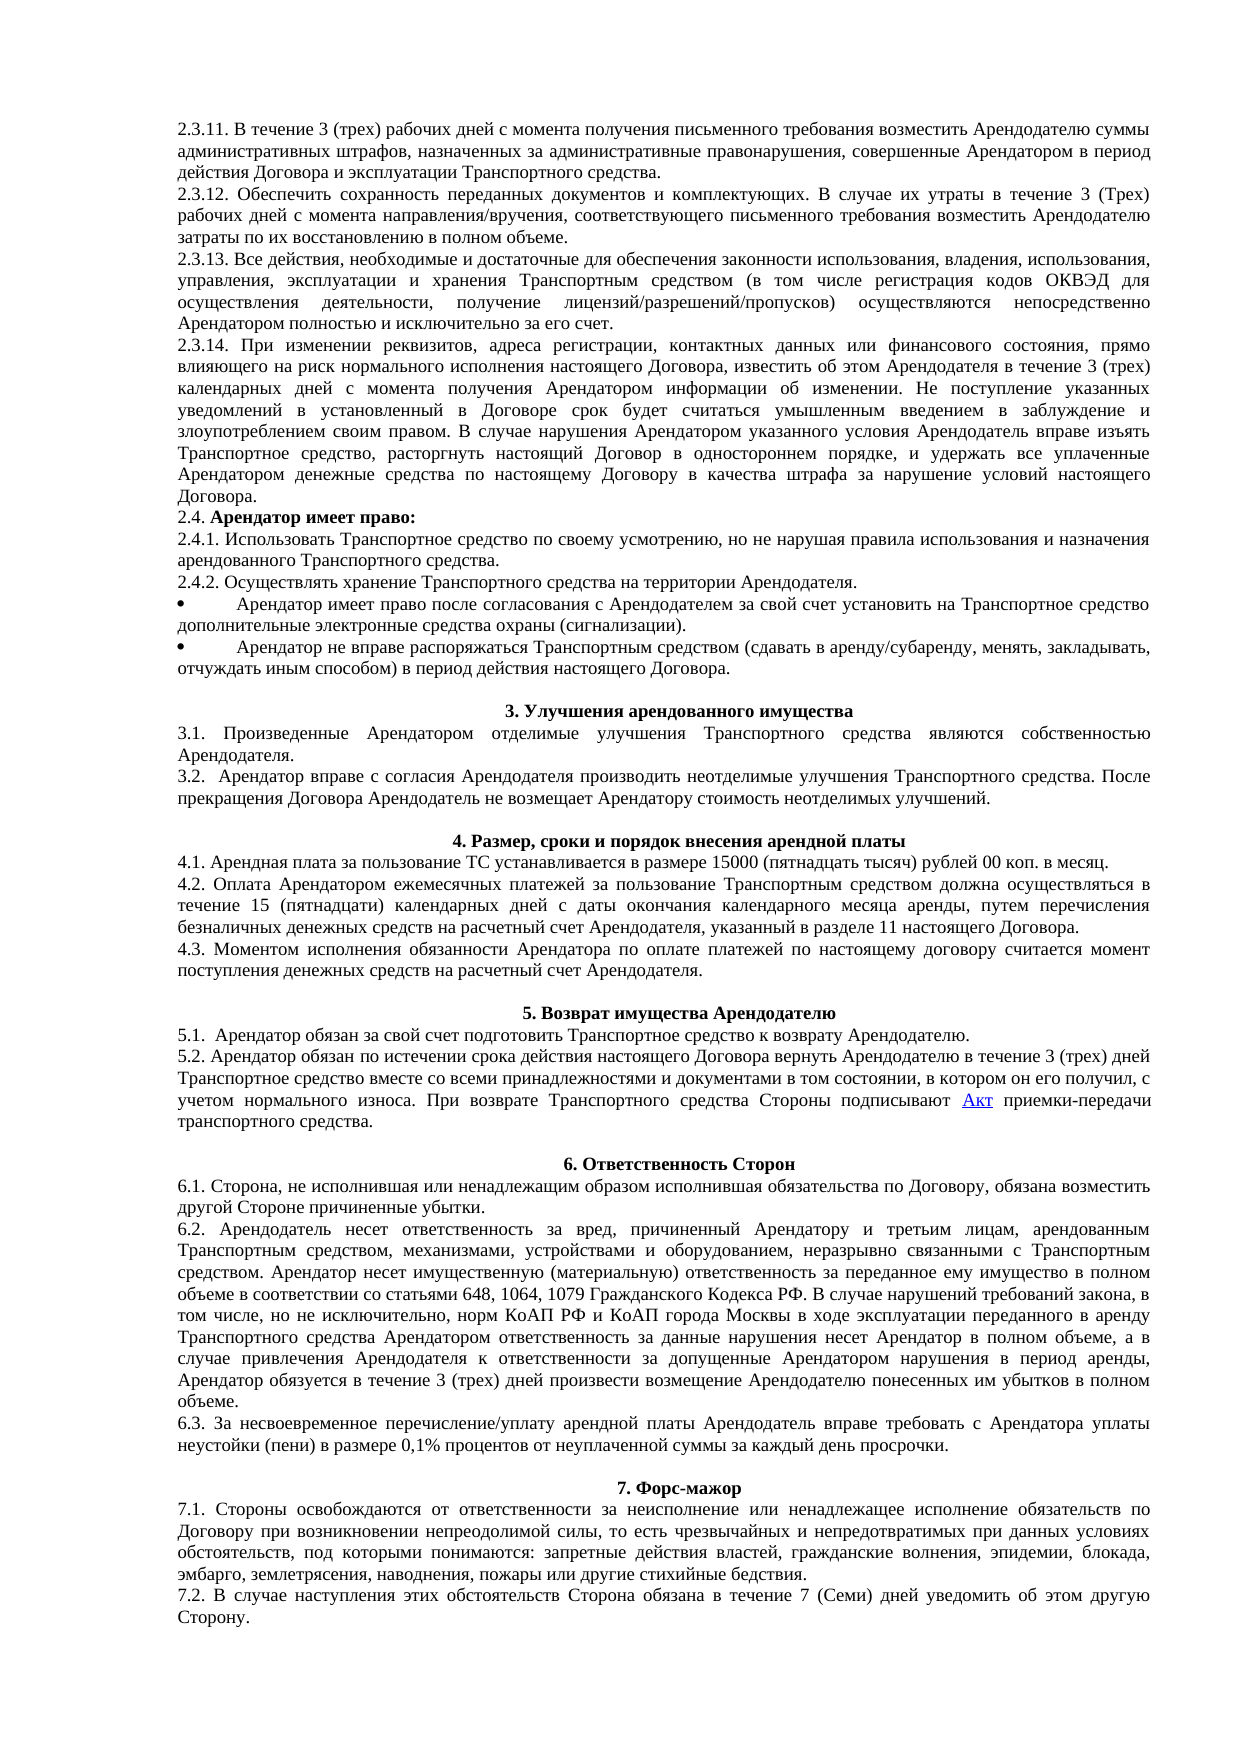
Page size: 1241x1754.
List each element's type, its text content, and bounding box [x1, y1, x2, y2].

text 4.2. Оплата Арендатором ежемесячных платежей за пользование Транспортным средством должна осуществляться в течение 15 (пятнадцати) календарных дней с даты окончания календарного месяца аренды, путем перечисления безналичных денежных средств на расчетный счет Арендодателя, указанный в разделе 11 настоящего Договора. [177, 873, 1152, 937]
text 7. Форс-мажор [177, 1477, 1152, 1498]
text 4.1. Арендная плата за пользование ТС устанавливается в размере 15000 (пятнадцать тысяч) рублей 00 коп. в месяц. [177, 851, 1152, 873]
text 3.1. Произведенные Арендатором отделимые улучшения Транспортного средства являются собственностью Арендодателя. [177, 722, 1152, 765]
text 2.4.2. Осуществлять хранение Транспортного средства на территории Арендодателя. [177, 571, 1152, 592]
text 2.3.12. Обеспечить сохранность переданных документов и комплектующих. В случае их утраты в течение 3 (Трех) рабочих дней с момента направления/вручения, соответствующего письменного требования возместить Арендодателю затраты по их восстановлению в полном объеме. [177, 183, 1152, 247]
text 3. Улучшения арендованного имущества [177, 700, 1152, 722]
text 3.2. Арендатор вправе с согласия Арендодателя производить неотделимые улучшения Транспортного средства. После прекращения Договора Арендодатель не возмещает Арендатору стоимость неотделимых улучшений. [177, 765, 1152, 808]
text 2.3.14. При изменении реквизитов, адреса регистрации, контактных данных или финансового состояния, прямо влияющего на риск нормального исполнения настоящего Договора, известить об этом Арендодателя в течение 3 (трех) календарных дней с момента получения Арендатором информации об изменении. Не поступление указанных уведомлений в установленный в Договоре срок будет считаться умышленным введением в заблуждение и злоупотреблением своим правом. В случае нарушения Арендатором указанного условия Арендодатель вправе изъять Транспортное средство, расторгнуть настоящий Договор в одностороннем порядке, и удержать все уплаченные Арендатором денежные средства по настоящему Договору в качества штрафа за нарушение условий настоящего Договора. [177, 334, 1152, 506]
text 2.4.1. Использовать Транспортное средство по своему усмотрению, но не нарушая правила использования и назначения арендованного Транспортного средства. [177, 528, 1152, 571]
text 5. Возврат имущества Арендодателю [177, 1002, 1152, 1024]
text 7.1. Стороны освобождаются от ответственности за неисполнение или ненадлежащее исполнение обязательств по Договору при возникновении непреодолимой силы, то есть чрезвычайных и непредотвратимых при данных условиях обстоятельств, под которыми понимаются: запретные действия властей, гражданские волнения, эпидемии, блокада, эмбарго, землетрясения, наводнения, пожары или другие стихийные бедствия. [177, 1498, 1152, 1584]
text 4. Размер, сроки и порядок внесения арендной платы [177, 830, 1152, 851]
text 5.1. Арендатор обязан за свой счет подготовить Транспортное средство к возврату Арендодателю. [177, 1024, 1152, 1045]
text 2.3.11. В течение 3 (трех) рабочих дней с момента получения письменного требования возместить Арендодателю суммы административных штрафов, назначенных за административные правонарушения, совершенные Арендатором в период действия Договора и эксплуатации Транспортного средства. [177, 118, 1152, 183]
text 2.3.13. Все действия, необходимые и достаточные для обеспечения законности использования, владения, использования, управления, эксплуатации и хранения Транспортным средством (в том числе регистрация кодов ОКВЭД для осуществления деятельности, получение лицензий/разрешений/пропусков) осуществляются непосредственно Арендатором полностью и исключительно за его счет. [177, 247, 1152, 334]
text 4.3. Моментом исполнения обязанности Арендатора по оплате платежей по настоящему договору считается момент поступления денежных средств на расчетный счет Арендодателя. [177, 937, 1152, 981]
text 7.2. В случае наступления этих обстоятельств Сторона обязана в течение 7 (Семи) дней уведомить об этом другую Сторону. [177, 1584, 1152, 1627]
text 6.2. Арендодатель несет ответственность за вред, причиненный Арендатору и третьим лицам, арендованным Транспортным средством, механизмами, устройствами и оборудованием, неразрывно связанными с Транспортным средством. Арендатор несет имущественную (материальную) ответственность за переданное ему имущество в полном объеме в соответствии со статьями 648, 1064, 1079 Гражданского Кодекса РФ. В случае нарушений требований закона, в том числе, но не исключительно, норм КоАП РФ и КоАП города Москвы в ходе эксплуатации переданного в аренду Транспортного средства Арендатором ответственность за данные нарушения несет Арендатор в полном объеме, а в случае привлечения Арендодателя к ответственности за допущенные Арендатором нарушения в период аренды, Арендатор обязуется в течение 3 (трех) дней произвести возмещение Арендодателю понесенных им убытков в полном объеме. [177, 1218, 1152, 1412]
text 6. Ответственность Сторон [177, 1153, 1152, 1175]
text 5.2. Арендатор обязан по истечении срока действия настоящего Договора вернуть Арендодателю в течение 3 (трех) дней Транспортное средство вместе со всеми принадлежностями и документами в том состоянии, в котором он его получил, с учетом нормального износа. При возврате Транспортного средства Стороны подписывают Акт приемки-передачи транспортного средства. [177, 1045, 1152, 1132]
text 6.1. Сторона, не исполнившая или ненадлежащим образом исполнившая обязательства по Договору, обязана возместить другой Стороне причиненные убытки. [177, 1175, 1152, 1218]
text 6.3. За несвоевременное перечисление/уплату арендной платы Арендодатель вправе требовать с Арендатора уплаты неустойки (пени) в размере 0,1% процентов от неуплаченной суммы за каждый день просрочки. [177, 1412, 1152, 1455]
list Арендатор имеет право после согласования с Арендодателем за свой счет установить на Транспортное средство дополнительные электронные средства охраны (сигнализации). [177, 592, 1152, 636]
list Арендатор не вправе распоряжаться Транспортным средством (сдавать в аренду/субаренду, менять, закладывать, отчуждать иным способом) в период действия настоящего Договора. [177, 636, 1152, 679]
text 2.4. Арендатор имеет право: [177, 506, 1152, 528]
